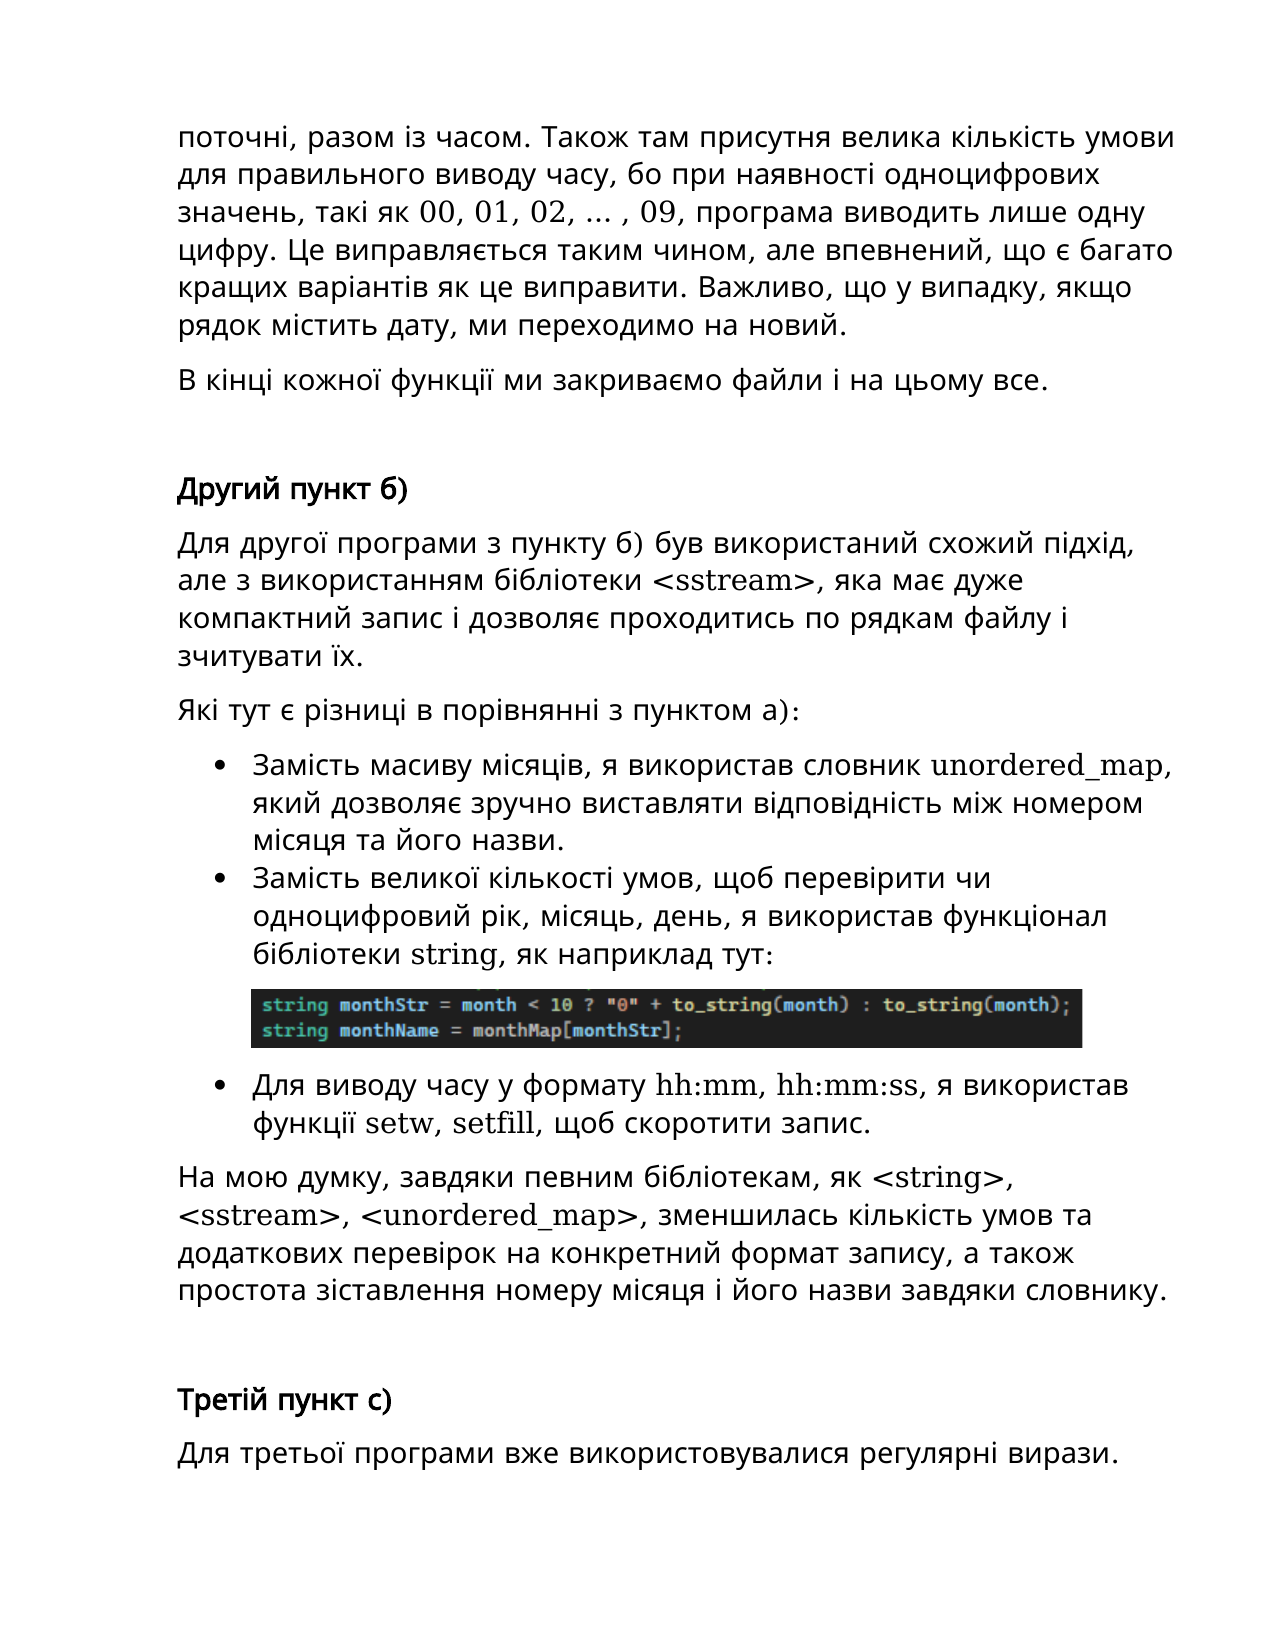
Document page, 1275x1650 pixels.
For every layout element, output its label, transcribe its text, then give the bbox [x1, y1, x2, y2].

text Для третьої програми вже використовувалися регулярні вирази. [177, 1435, 1186, 1470]
text В кінці кожної функції ми закриваємо файли і на цьому все. [177, 361, 1186, 396]
text Які тут є різниці в порівнянні з пунктом а): [177, 692, 1186, 727]
picture [251, 989, 1083, 1048]
list Замість великої кількості умов, щоб перевірити чи одноцифровий рік, місяць, день, я використав функціонал бібліотеки string, як наприклад тут: [215, 859, 1186, 970]
text Для другої програми з пункту б) був використаний схожий підхід, але з використанням бібліотеки <sstream>, яка має дуже компактний запис і дозволяє проходитись по рядкам файлу і зчитувати їх. [177, 524, 1186, 672]
list Замість масиву місяців, я використав словник unordered_map, який дозволяє зручно виставляти відповідність між номером місяця та його назви. [215, 746, 1186, 857]
text Третій пункт с) [177, 1381, 1186, 1416]
list Для виводу часу у формату hh:mm, hh:mm:ss, я використав функції setw, setfill, щоб скоротити запис. [215, 1066, 1186, 1139]
text Другий пункт б) [177, 470, 1186, 505]
text На мою думку, завдяки певним бібліотекам, як <string>, <sstream>, <unordered_map>, зменшилась кількість умов та додаткових перевірок на конкретний формат запису, а також простота зіставлення номеру місяця і його назви завдяки словнику. [177, 1159, 1186, 1307]
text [177, 118, 1186, 342]
